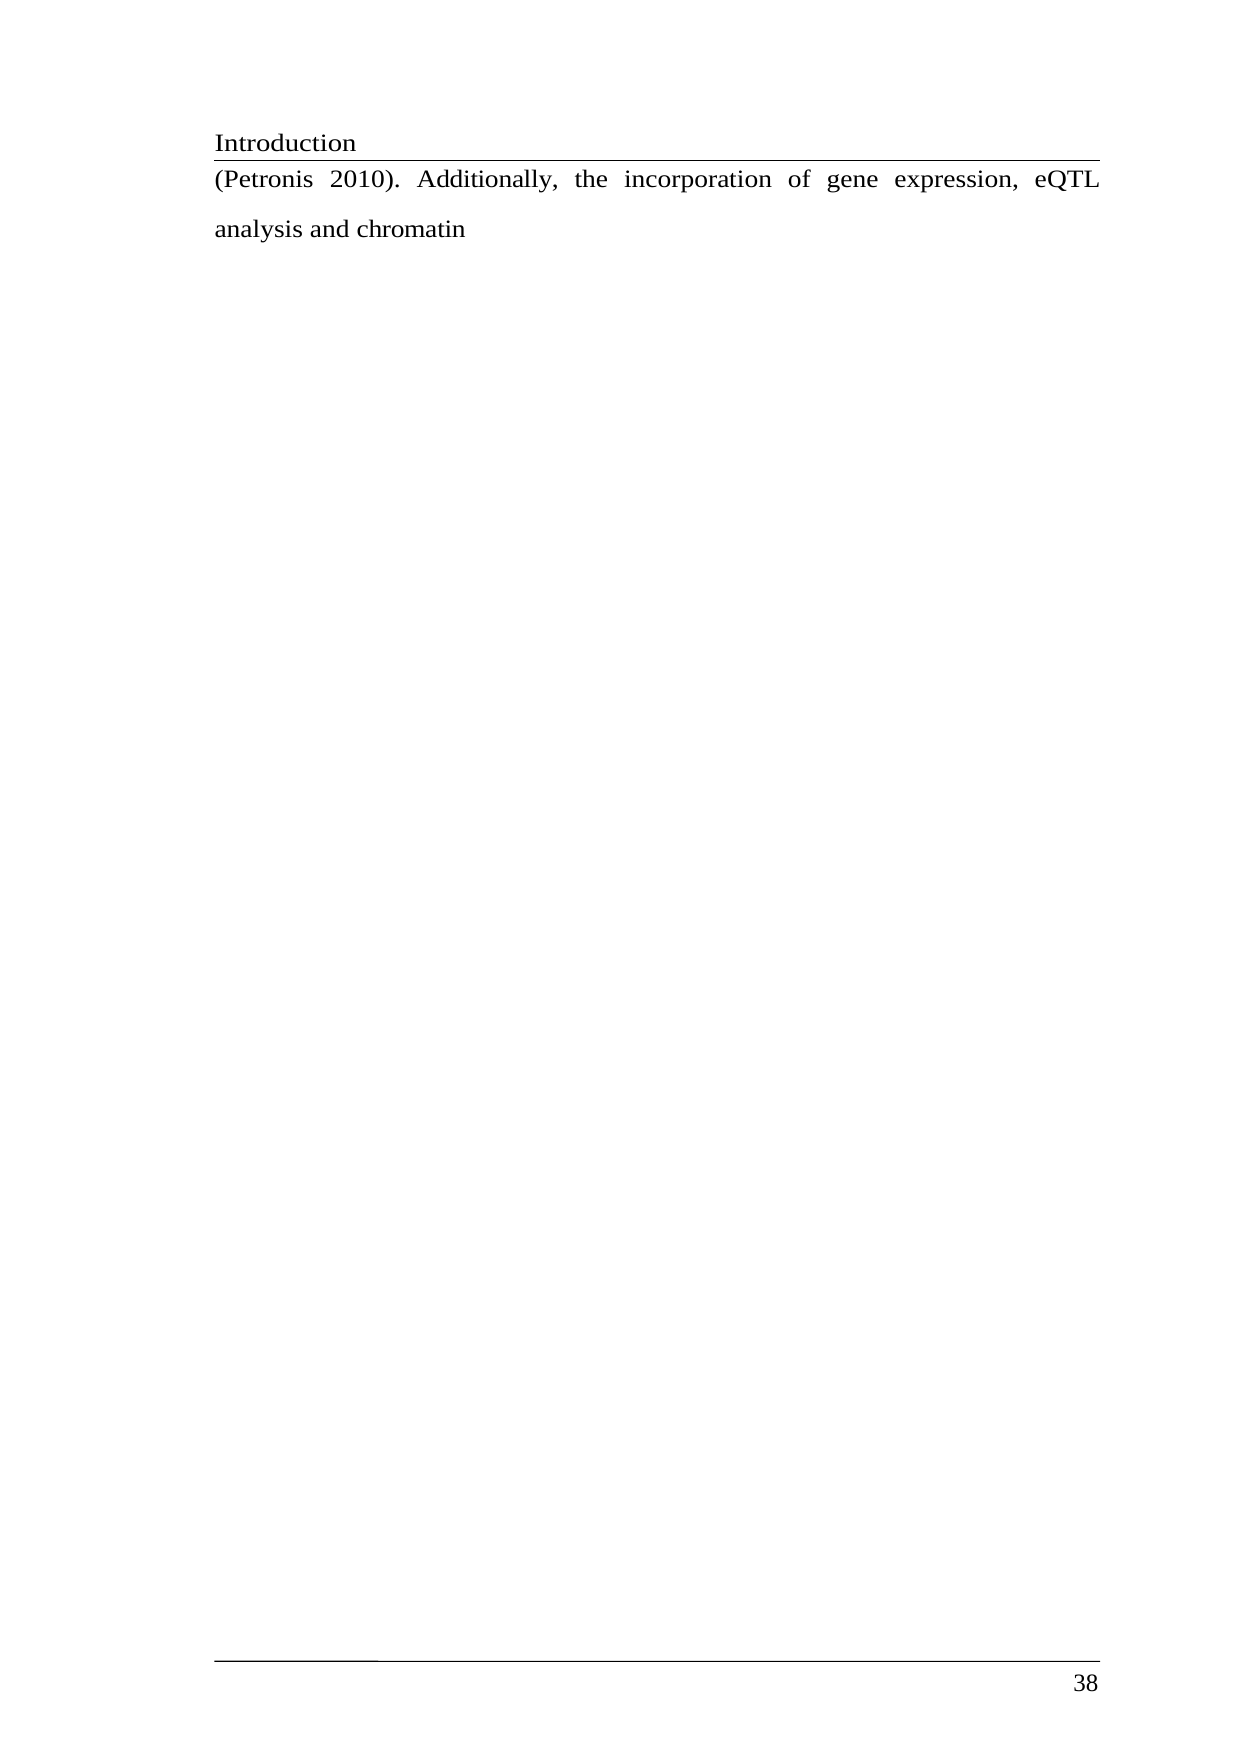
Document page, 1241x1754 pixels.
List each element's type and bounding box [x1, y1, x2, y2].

text [214, 164, 1101, 243]
